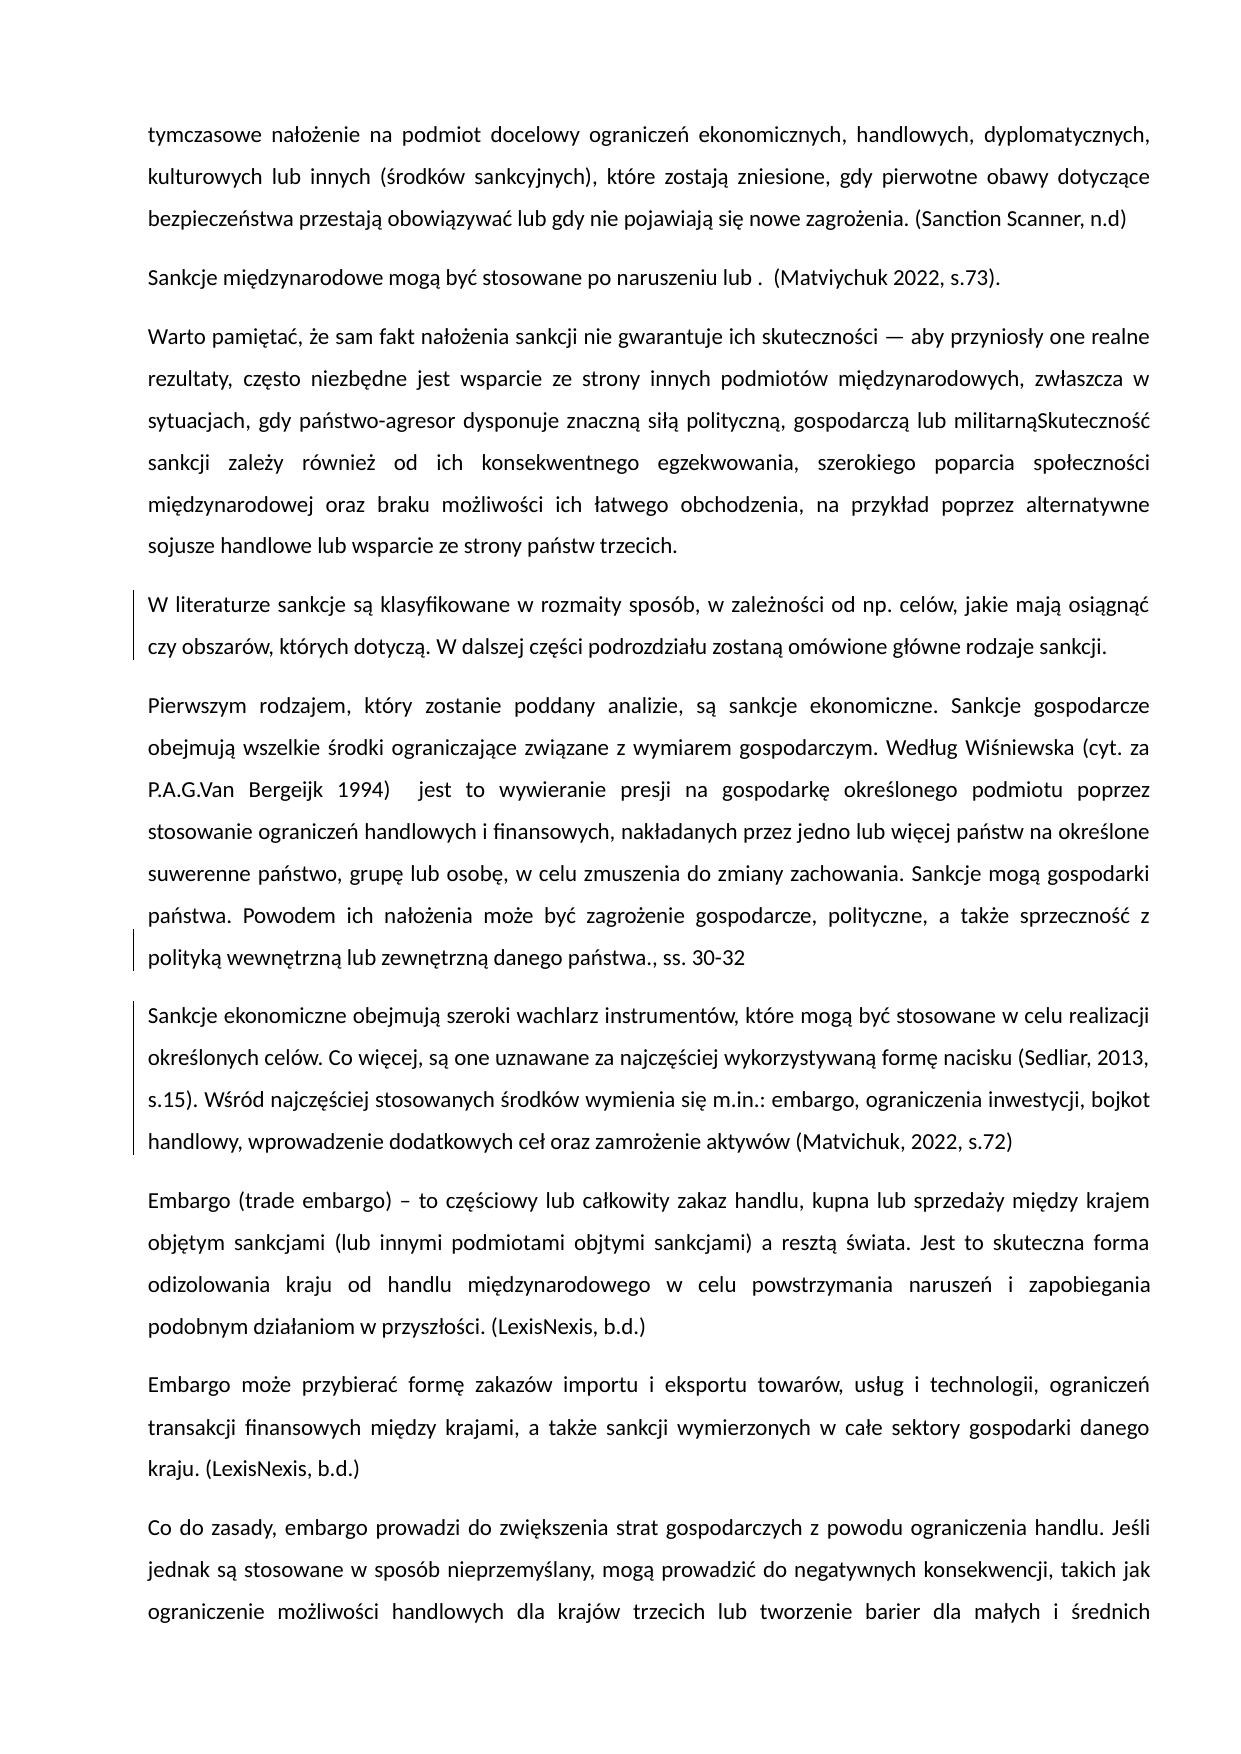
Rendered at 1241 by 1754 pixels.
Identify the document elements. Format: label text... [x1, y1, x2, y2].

text W literaturze sankcje są klasyfikowane w rozmaity sposób, w zależności od np. celów, jakie mają osiągnąć czy obszarów, których dotyczą. W dalszej części podrozdziału zostaną omówione główne rodzaje sankcji. [148, 590, 1152, 660]
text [148, 1513, 1152, 1625]
text Pierwszym rodzajem, który zostanie poddany analizie, są sankcje ekonomiczne. Sankcje gospodarcze obejmują wszelkie środki ograniczające związane z wymiarem gospodarczym. Według Wiśniewska (cyt. za P.A.G.Van Bergeijk 1994) jest to wywieranie presji na gospodarkę określonego podmiotu poprzez stosowanie ograniczeń handlowych i finansowych, nakładanych przez jedno lub więcej państw na określone suwerenne państwo, grupę lub osobę, w celu zmuszenia do zmiany zachowania. Sankcje mogą gospodarki państwa. Powodem ich nałożenia może być zagrożenie gospodarcze, polityczne, a także sprzeczność z polityką wewnętrzną lub zewnętrzną danego państwa., ss. 30-32 [148, 691, 1152, 971]
text Embargo może przybierać formę zakazów importu i eksportu towarów, usług i technologii, ograniczeń transakcji finansowych między krajami, a także sankcji wymierzonych w całe sektory gospodarki danego kraju. (LexisNexis, b.d.) [148, 1371, 1152, 1483]
text Warto pamiętać, że sam fakt nałożenia sankcji nie gwarantuje ich skuteczności — aby przyniosły one realne rezultaty, często niezbędne jest wsparcie ze strony innych podmiotów międzynarodowych, zwłaszcza w sytuacjach, gdy państwo-agresor dysponuje znaczną siłą polityczną, gospodarczą lub militarnąSkuteczność sankcji zależy również od ich konsekwentnego egzekwowania, szerokiego poparcia społeczności międzynarodowej oraz braku możliwości ich łatwego obchodzenia, na przykład poprzez alternatywne sojusze handlowe lub wsparcie ze strony państw trzecich. [148, 322, 1152, 560]
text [148, 121, 1152, 232]
text Sankcje międzynarodowe mogą być stosowane po naruszeniu lub . (Matviychuk 2022, s.73). [148, 263, 1152, 291]
text Embargo (trade embargo) – to częściowy lub całkowity zakaz handlu, kupna lub sprzedaży między krajem objętym sankcjami (lub innymi podmiotami objtymi sankcjami) a resztą świata. Jest to skuteczna forma odizolowania kraju od handlu międzynarodowego w celu powstrzymania naruszeń i zapobiegania podobnym działaniom w przyszłości. (LexisNexis, b.d.) [148, 1186, 1152, 1340]
text Sankcje ekonomiczne obejmują szeroki wachlarz instrumentów, które mogą być stosowane w celu realizacji określonych celów. Co więcej, są one uznawane za najczęściej wykorzystywaną formę nacisku (Sedliar, 2013, s.15). Wśród najczęściej stosowanych środków wymienia się m.in.: embargo, ograniczenia inwestycji, bojkot handlowy, wprowadzenie dodatkowych ceł oraz zamrożenie aktywów (Matvichuk, 2022, s.72) [148, 1001, 1152, 1155]
